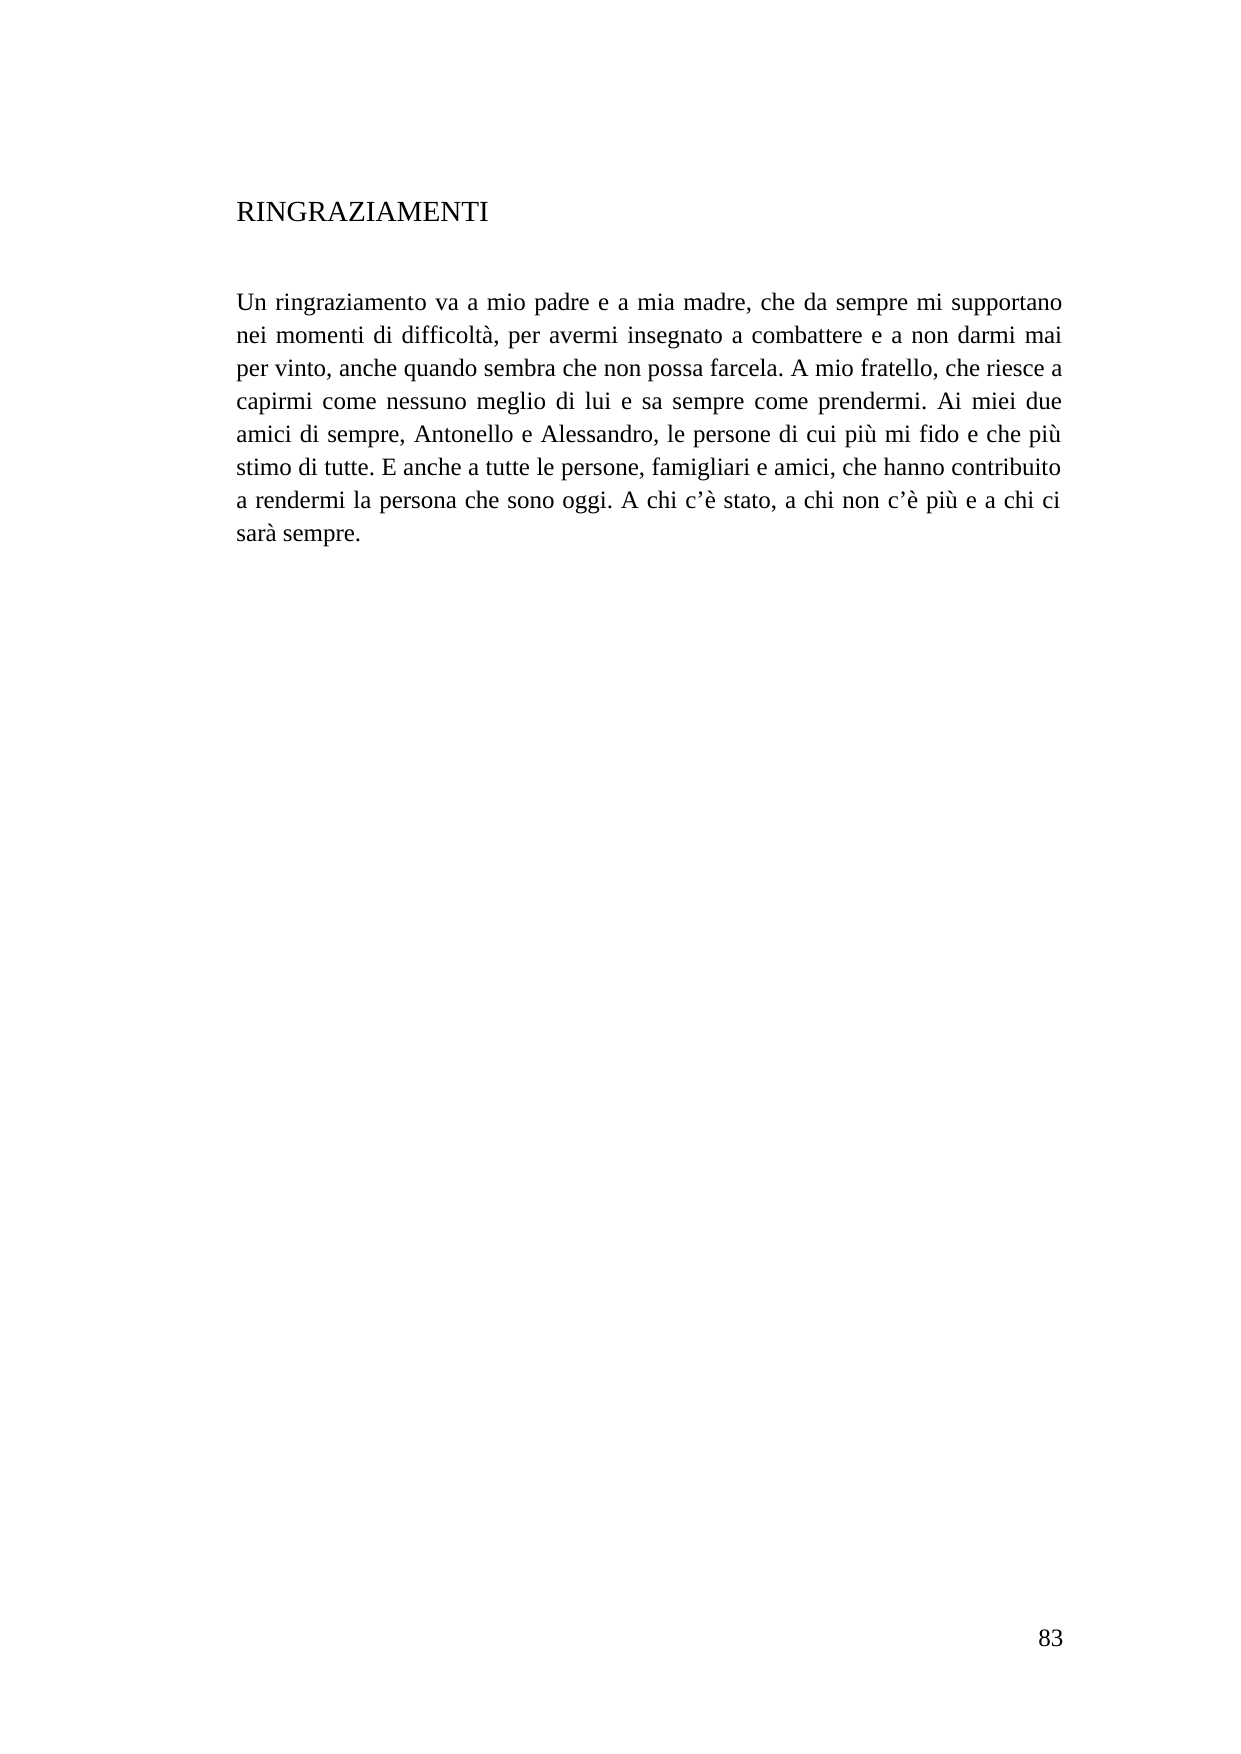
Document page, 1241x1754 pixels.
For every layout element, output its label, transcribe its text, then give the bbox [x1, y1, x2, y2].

subtitle RINGRAZIAMENTI [236, 194, 1063, 228]
text Un ringraziamento va a mio padre e a mia madre, che da sempre mi supportano nei momenti di difficoltà, per avermi insegnato a combattere e a non darmi mai per vinto, anche quando sembra che non possa farcela. A mio fratello, che riesce a capirmi come nessuno meglio di lui e sa sempre come prendermi. Ai miei due amici di sempre, Antonello e Alessandro, le persone di cui più mi fido e che più stimo di tutte. E anche a tutte le persone, famigliari e amici, che hanno contribuito a rendermi la persona che sono oggi. A chi c’è stato, a chi non c’è più e a chi ci sarà sempre. [236, 287, 1063, 547]
